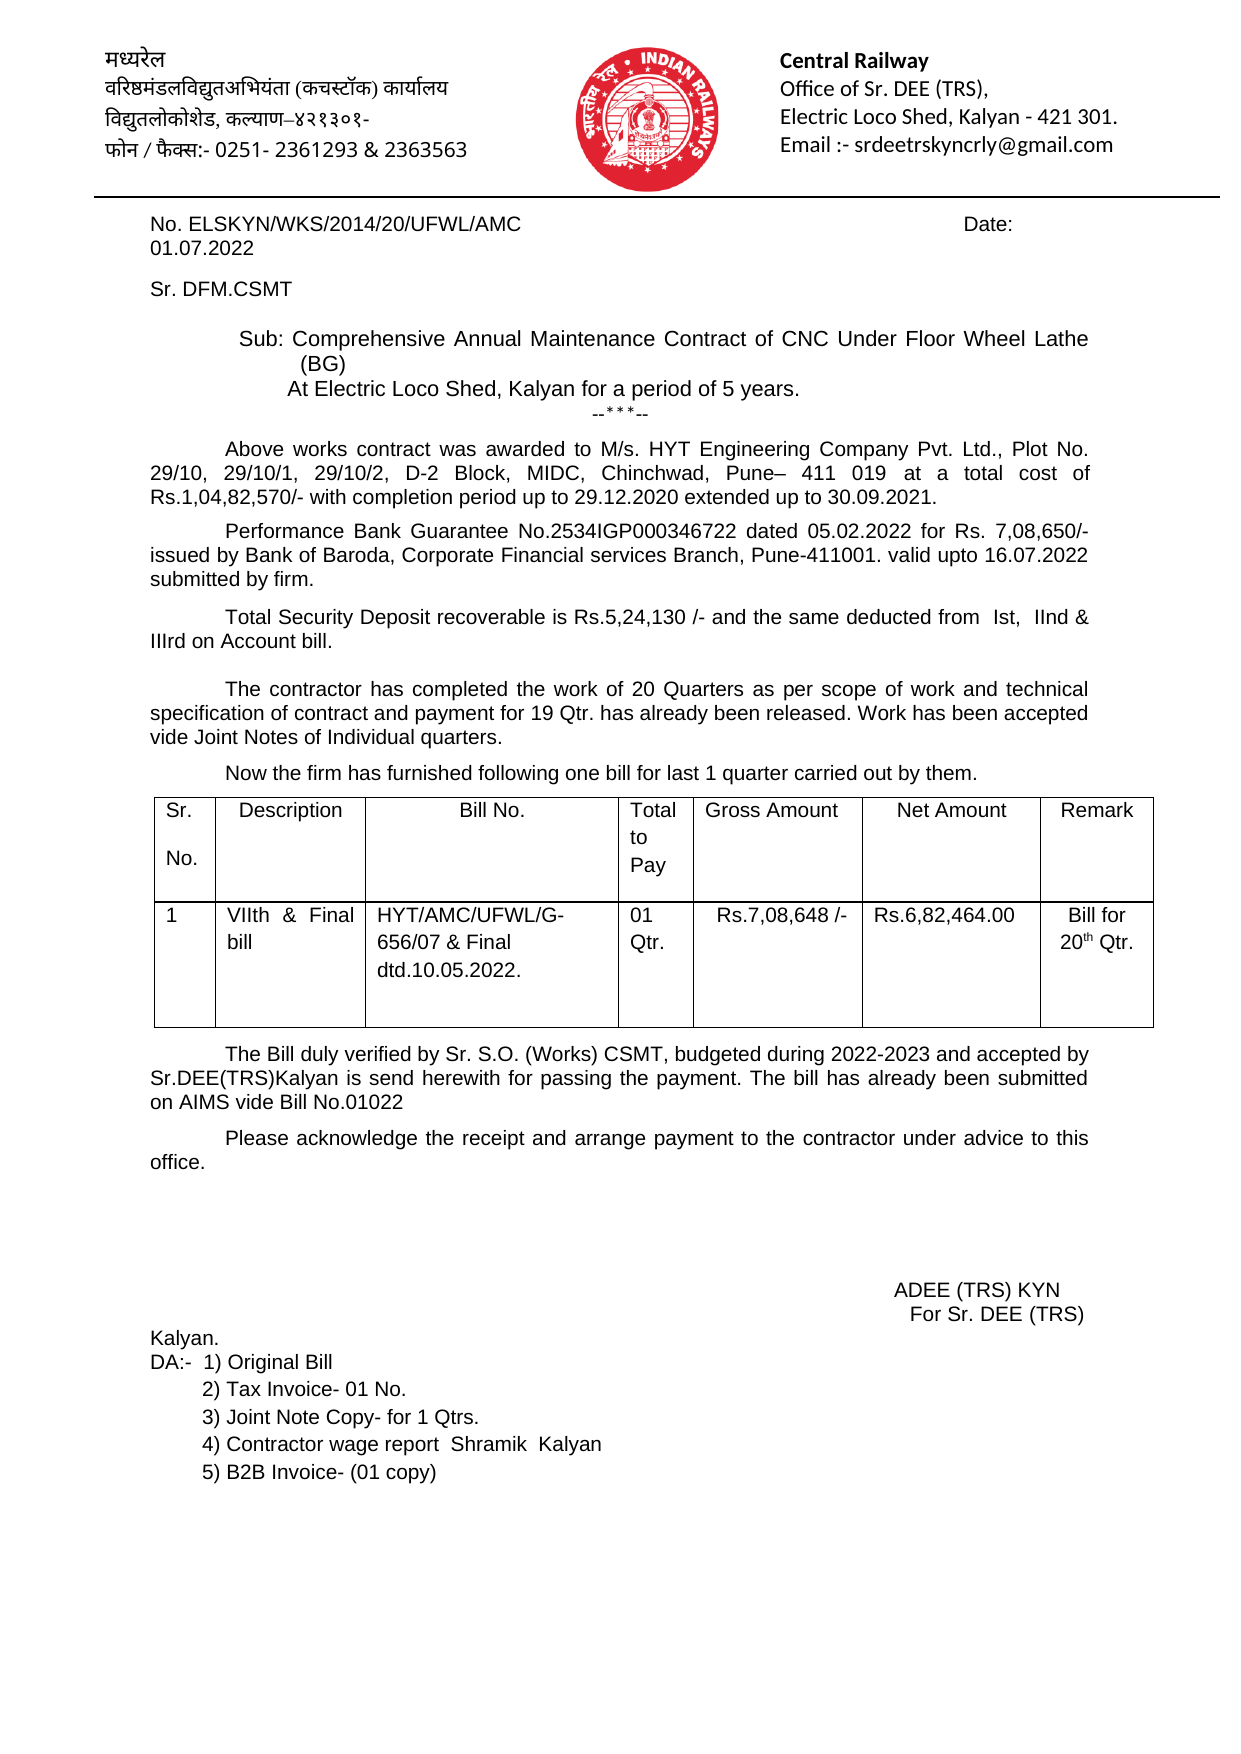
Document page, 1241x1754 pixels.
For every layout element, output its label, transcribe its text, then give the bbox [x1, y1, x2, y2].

text For Sr. DEE (TRS) Kalyan. [150, 1302, 1090, 1349]
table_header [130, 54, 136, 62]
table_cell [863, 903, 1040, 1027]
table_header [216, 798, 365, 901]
text Performance Bank Guarantee No.2534IGP000346722 dated 05.02.2022 for Rs. 7,08,650/- issued by Bank of Baroda, Corporate Financial services Branch, Pune-411001. valid upto 16.07.2022 submitted by firm. [150, 519, 1090, 591]
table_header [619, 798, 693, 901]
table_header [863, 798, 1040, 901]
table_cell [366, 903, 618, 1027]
text ADEE (TRS) KYN [150, 1278, 1090, 1302]
text Now the firm has furnished following one bill for last 1 quarter carried out by them. [150, 761, 1090, 785]
text 4) Contractor wage report Shramik Kalyan [150, 1432, 1090, 1456]
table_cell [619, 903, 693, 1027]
text 2) Tax Invoice- 01 No. [150, 1377, 1090, 1401]
text DA:- 1) Original Bill [150, 1349, 1090, 1373]
text The Bill duly verified by Sr. S.O. (Works) CSMT, budgeted during 2022-2023 and accepted by Sr.DEE(TRS)Kalyan is send herewith for passing the payment. The bill has already been submitted on AIMS vide Bill No.01022 [150, 1042, 1090, 1114]
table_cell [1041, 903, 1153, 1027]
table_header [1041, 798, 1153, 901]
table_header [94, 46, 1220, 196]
text 3) Joint Note Copy- for 1 Qtrs. [150, 1404, 1090, 1428]
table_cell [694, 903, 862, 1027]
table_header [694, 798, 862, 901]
text The contractor has completed the work of 20 Quarters as per scope of work and technical specification of contract and payment for 19 Qtr. has already been released. Work has been accepted vide Joint Notes of Individual quarters. [150, 677, 1090, 749]
text Total Security Deposit recoverable is Rs.5,24,130 /- and the same deducted from Ist, IInd & IIIrd on Account bill. [150, 605, 1090, 653]
text --***-- [150, 402, 1090, 427]
picture [575, 46, 719, 192]
text Please acknowledge the receipt and arrange payment to the contractor under advice to this office. [150, 1126, 1090, 1174]
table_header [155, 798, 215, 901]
text At Electric Loco Shed, Kalyan for a period of 5 years. [239, 376, 1090, 402]
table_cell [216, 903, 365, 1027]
text Sr. DFM.CSMT [150, 277, 1090, 301]
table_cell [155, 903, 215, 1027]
text Above works contract was awarded to M/s. HYT Engineering Company Pvt. Ltd., Plot No. 29/10, 29/10/1, 29/10/2, D-2 Block, MIDC, Chinchwad, Pune– 411 019 at a total cost of Rs.1,04,82,570/- with completion period up to 29.12.2020 extended up to 30.09.2021. [150, 437, 1090, 508]
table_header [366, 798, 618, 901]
text Sub: Comprehensive Annual Maintenance Contract of CNC Under Floor Wheel Lathe (BG) [239, 326, 1090, 376]
text No. ELSKYN/WKS/2014/20/UFWL/AMC Date: 01.07.2022 [150, 212, 1090, 260]
text 5) B2B Invoice- (01 copy) [150, 1459, 1090, 1483]
